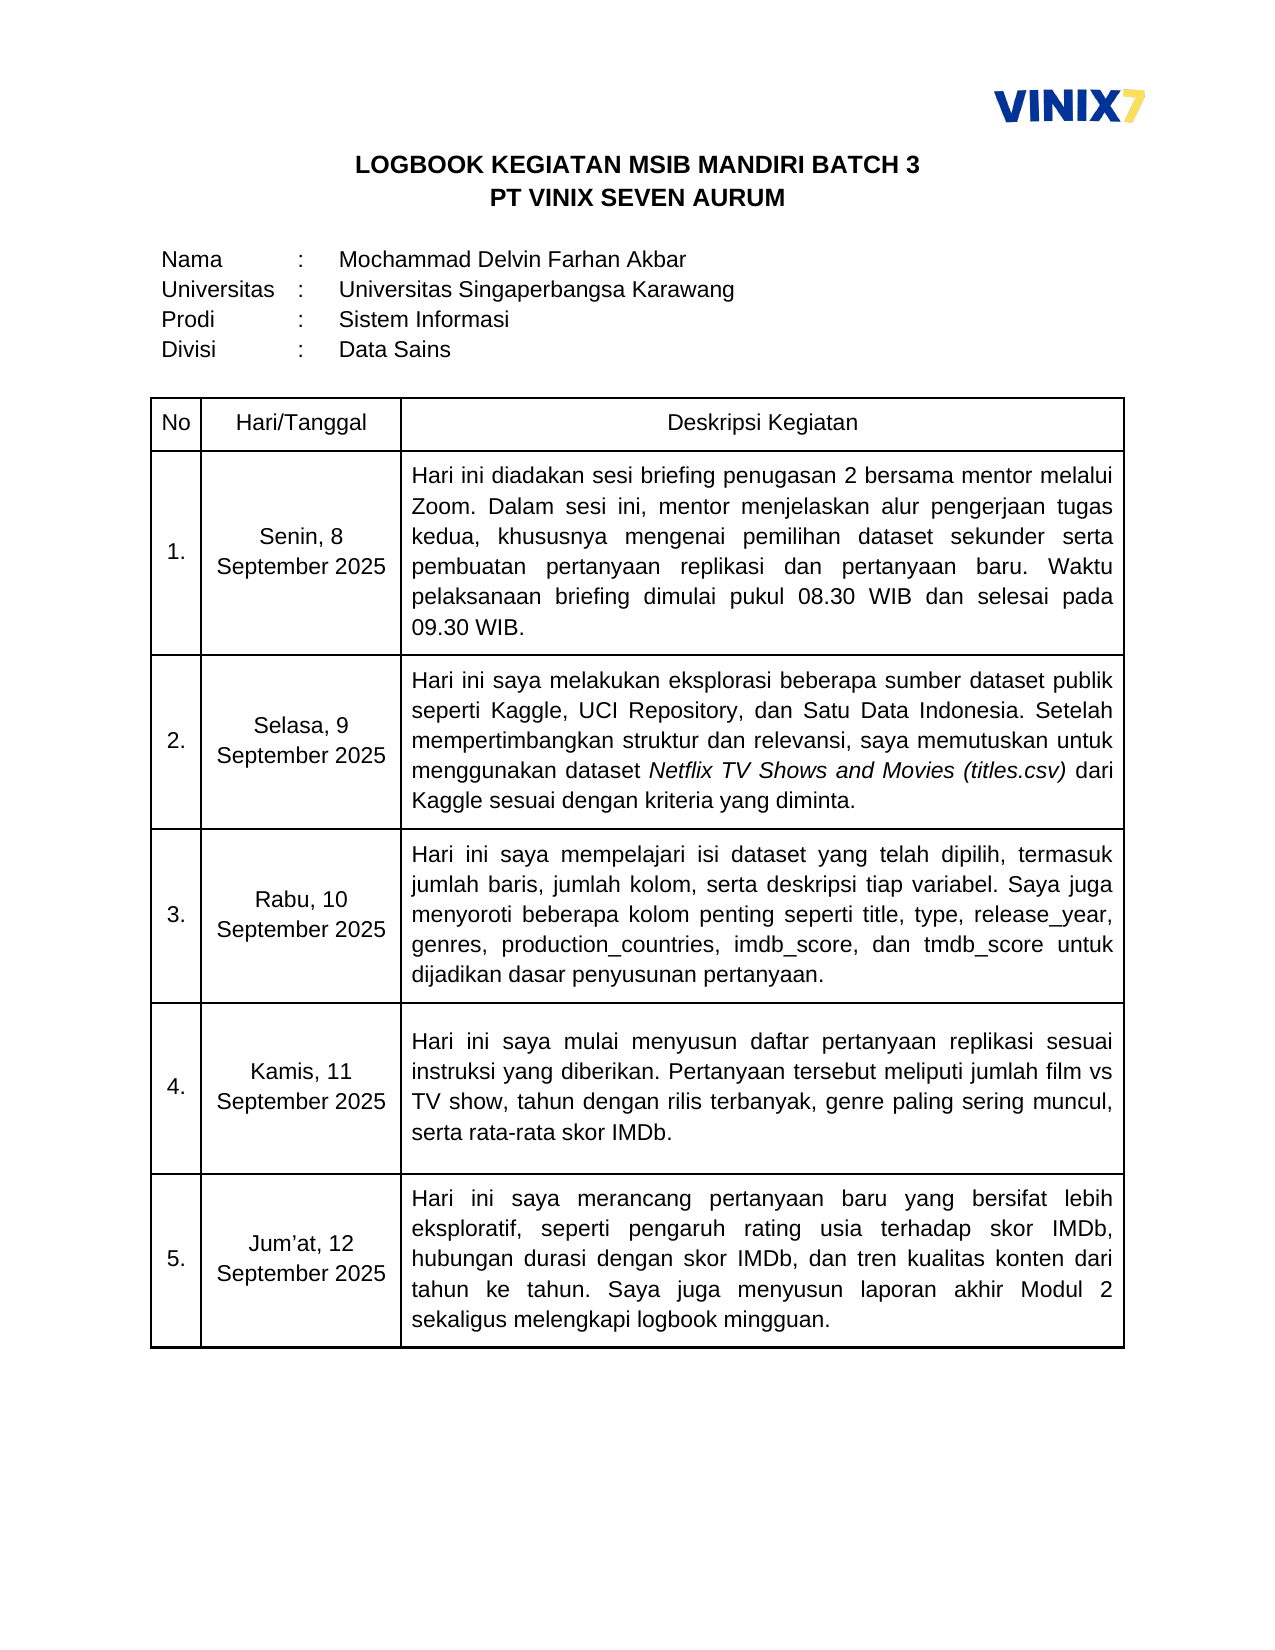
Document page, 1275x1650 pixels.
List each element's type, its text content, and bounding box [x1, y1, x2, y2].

text LOGBOOK KEGIATAN MSIB MANDIRI BATCH 3 [150, 150, 1125, 179]
table_header Hari/Tanggal [202, 399, 400, 450]
table_cell Hari ini saya mempelajari isi dataset yang telah dipilih, termasuk jumlah baris, jumlah kolom, serta deskripsi tiap variabel. Saya juga menyoroti beberapa kolom penting seperti title, type, release_year, genres, production_countries, imdb_score, dan tmdb_score untuk dijadikan dasar penyusunan pertanyaan. [402, 830, 1123, 1002]
table_header Nama Universitas Prodi Divisi [150, 246, 286, 367]
table_header Deskripsi Kegiatan [402, 399, 1123, 450]
table_header Mochammad Delvin Farhan Akbar Universitas Singaperbangsa Karawang Sistem Informasi Data Sains [328, 246, 1124, 367]
table_cell Hari ini diadakan sesi briefing penugasan 2 bersama mentor melalui Zoom. Dalam sesi ini, mentor menjelaskan alur pengerjaan tugas kedua, khususnya mengenai pemilihan dataset sekunder serta pembuatan pertanyaan replikasi dan pertanyaan baru. Waktu pelaksanaan briefing dimulai pukul 08.30 WIB dan selesai pada 09.30 WIB. [402, 452, 1123, 654]
table_cell 1. [152, 452, 200, 654]
table_cell Senin, 8 September 2025 [202, 452, 400, 654]
table_cell 3. [152, 830, 200, 1002]
table_cell Jum’at, 12 September 2025 [202, 1175, 400, 1346]
text PT VINIX SEVEN AURUM [150, 183, 1125, 242]
table_cell Selasa, 9 September 2025 [202, 656, 400, 828]
table_header No [152, 399, 200, 450]
picture [981, 18, 1158, 195]
table_cell Hari ini saya merancang pertanyaan baru yang bersifat lebih eksploratif, seperti pengaruh rating usia terhadap skor IMDb, hubungan durasi dengan skor IMDb, dan tren kualitas konten dari tahun ke tahun. Saya juga menyusun laporan akhir Modul 2 sekaligus melengkapi logbook mingguan. [402, 1175, 1123, 1346]
table_cell Rabu, 10 September 2025 [202, 830, 400, 1002]
table_header : : : : [286, 246, 327, 367]
table_cell Hari ini saya mulai menyusun daftar pertanyaan replikasi sesuai instruksi yang diberikan. Pertanyaan tersebut meliputi jumlah film vs TV show, tahun dengan rilis terbanyak, genre paling sering muncul, serta rata-rata skor IMDb. [402, 1004, 1123, 1172]
table_cell Kamis, 11 September 2025 [202, 1004, 400, 1172]
table_cell 2. [152, 656, 200, 828]
table_cell 4. [152, 1004, 200, 1172]
table_cell Hari ini saya melakukan eksplorasi beberapa sumber dataset publik seperti Kaggle, UCI Repository, dan Satu Data Indonesia. Setelah mempertimbangkan struktur dan relevansi, saya memutuskan untuk menggunakan dataset Netflix TV Shows and Movies (titles.csv) dari Kaggle sesuai dengan kriteria yang diminta. [402, 656, 1123, 828]
table_cell 5. [152, 1175, 200, 1346]
